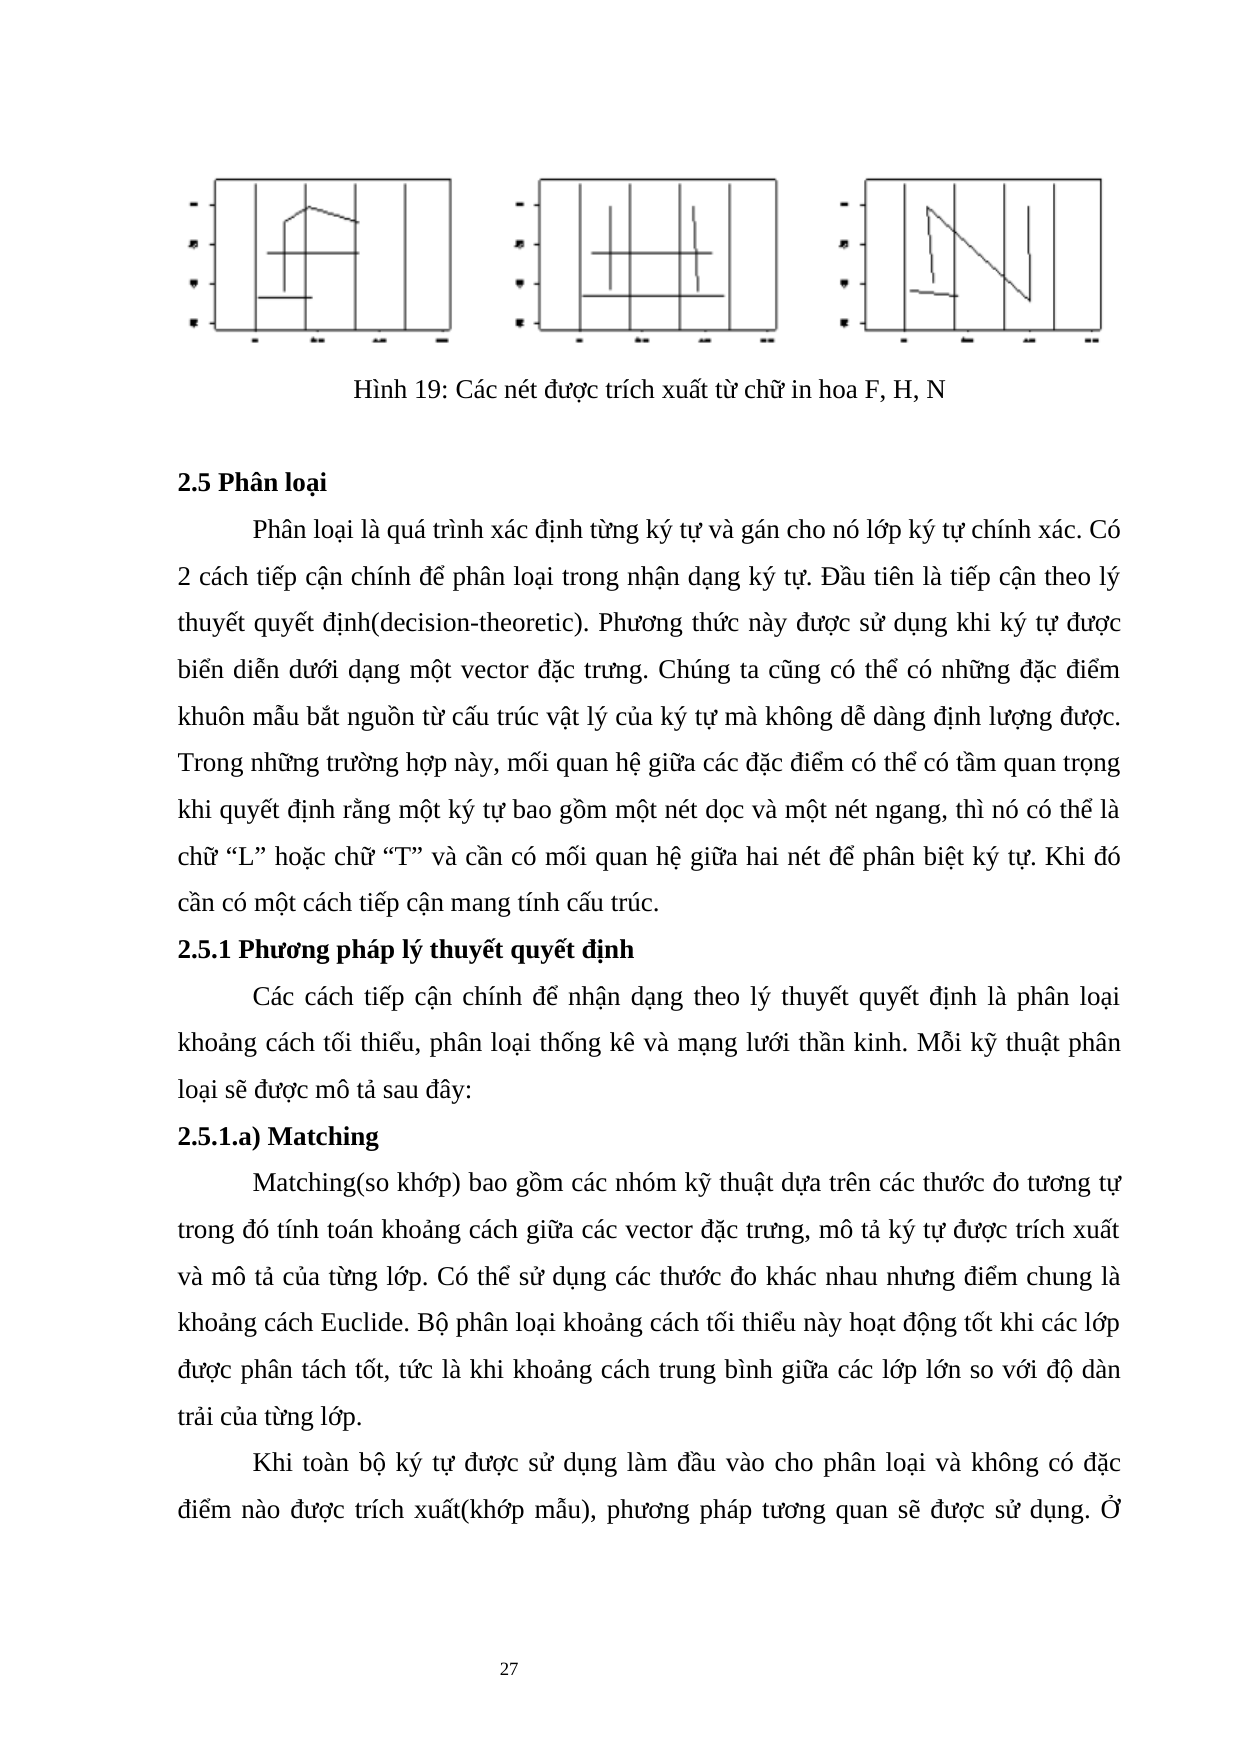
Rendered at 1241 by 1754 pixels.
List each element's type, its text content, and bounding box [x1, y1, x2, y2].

list Các cách tiếp cận chính để nhận dạng theo lý thuyết quyết định là phân loại khoảng cách tối thiểu, phân loại thống kê và mạng lưới thần kinh. Mỗi kỹ thuật phân loại sẽ được mô tả sau đây: [177, 979, 1122, 1104]
picture [177, 147, 1123, 358]
list 2.5.1.a) Matching [177, 1119, 1122, 1151]
list Matching(so khớp) bao gồm các nhóm kỹ thuật dựa trên các thước đo tương tự trong đó tính toán khoảng cách giữa các vector đặc trưng, mô tả ký tự được trích xuất và mô tả của từng lớp. Có thể sử dụng các thước đo khác nhau nhưng điểm chung là khoảng cách Euclide. Bộ phân loại khoảng cách tối thiểu này hoạt động tốt khi các lớp được phân tách tốt, tức là khi khoảng cách trung bình giữa các lớp lớn so với độ dàn trải của từng lớp. [177, 1166, 1122, 1431]
list Phương pháp lý thuyết quyết định [177, 933, 1122, 964]
list Phân loại [177, 466, 1122, 497]
list Hình 19: Các nét được trích xuất từ chữ in hoa F, H, N [177, 373, 1122, 404]
list Phân loại là quá trình xác định từng ký tự và gán cho nó lớp ký tự chính xác. Có 2 cách tiếp cận chính để phân loại trong nhận dạng ký tự. Đầu tiên là tiếp cận theo lý thuyết quyết định(decision-theoretic). Phương thức này được sử dụng khi ký tự được biển diễn dưới dạng một vector đặc trưng. Chúng ta cũng có thể có những đặc điểm khuôn mẫu bắt nguồn từ cấu trúc vật lý của ký tự mà không dễ dàng định lượng được. Trong những trường hợp này, mối quan hệ giữa các đặc điểm có thể có tầm quan trọng khi quyết định rằng một ký tự bao gồm một nét dọc và một nét ngang, thì nó có thể là chữ “L” hoặc chữ “T” và cần có mối quan hệ giữa hai nét để phân biệt ký tự. Khi đó cần có một cách tiếp cận mang tính cấu trúc. [177, 513, 1122, 917]
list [177, 1446, 1122, 1524]
